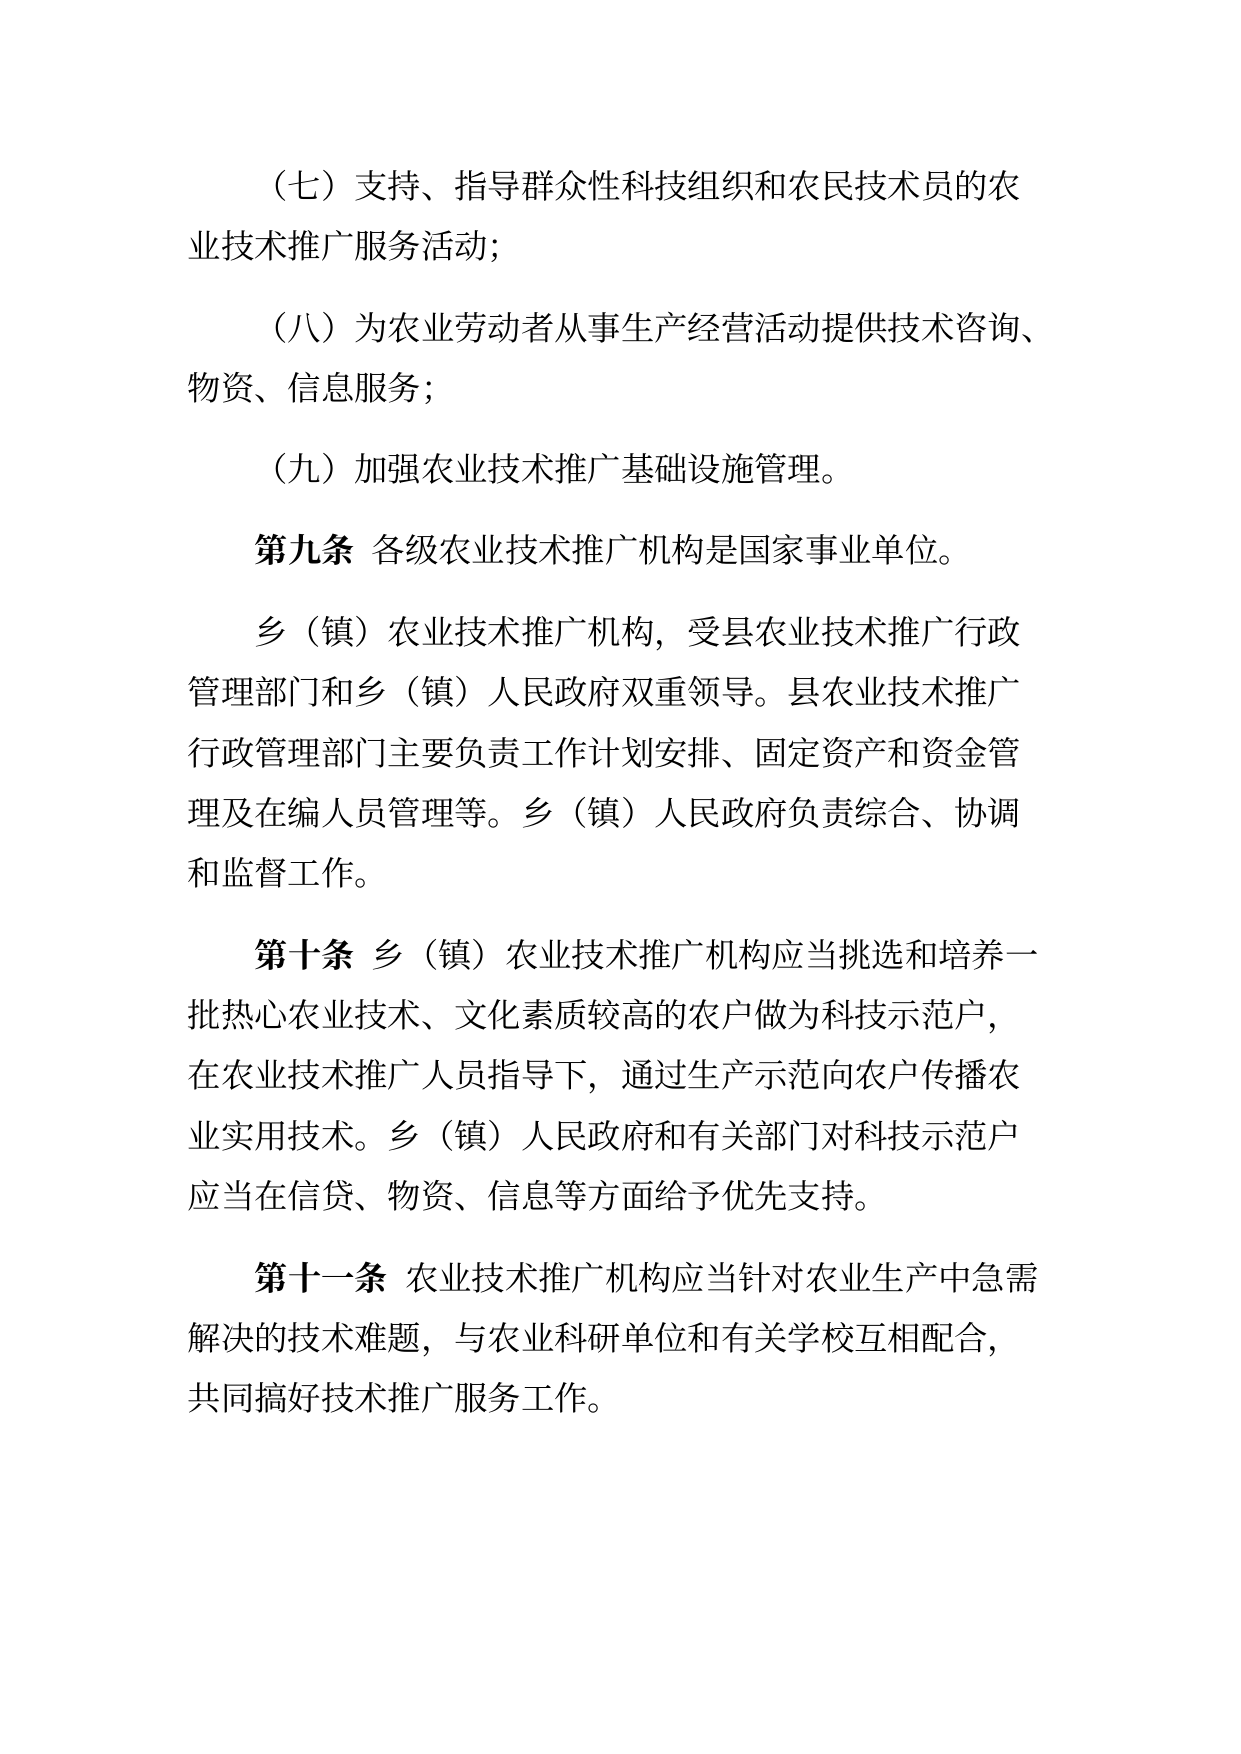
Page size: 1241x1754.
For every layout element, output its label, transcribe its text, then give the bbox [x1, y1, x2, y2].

text 乡（镇）农业技术推广机构，受县农业技术推广行政管理部门和乡（镇）人民政府双重领导。县农业技术推广行政管理部门主要负责工作计划安排、固定资产和资金管理及在编人员管理等。乡（镇）人民政府负责综合、协调和监督工作。 [187, 596, 1053, 898]
text 第十一条 农业技术推广机构应当针对农业生产中急需解决的技术难题，与农业科研单位和有关学校互相配合，共同搞好技术推广服务工作。 [187, 1242, 1053, 1423]
text （七）支持、指导群众性科技组织和农民技术员的农业技术推广服务活动； [187, 150, 1053, 271]
text （九）加强农业技术推广基础设施管理。 [187, 433, 1053, 494]
text 第十条 乡（镇）农业技术推广机构应当挑选和培养一批热心农业技术、文化素质较高的农户做为科技示范户，在农业技术推广人员指导下，通过生产示范向农户传播农业实用技术。乡（镇）人民政府和有关部门对科技示范户应当在信贷、物资、信息等方面给予优先支持。 [187, 919, 1053, 1221]
text 第九条 各级农业技术推广机构是国家事业单位。 [187, 514, 1053, 575]
text （八）为农业劳动者从事生产经营活动提供技术咨询、物资、信息服务； [187, 292, 1053, 412]
